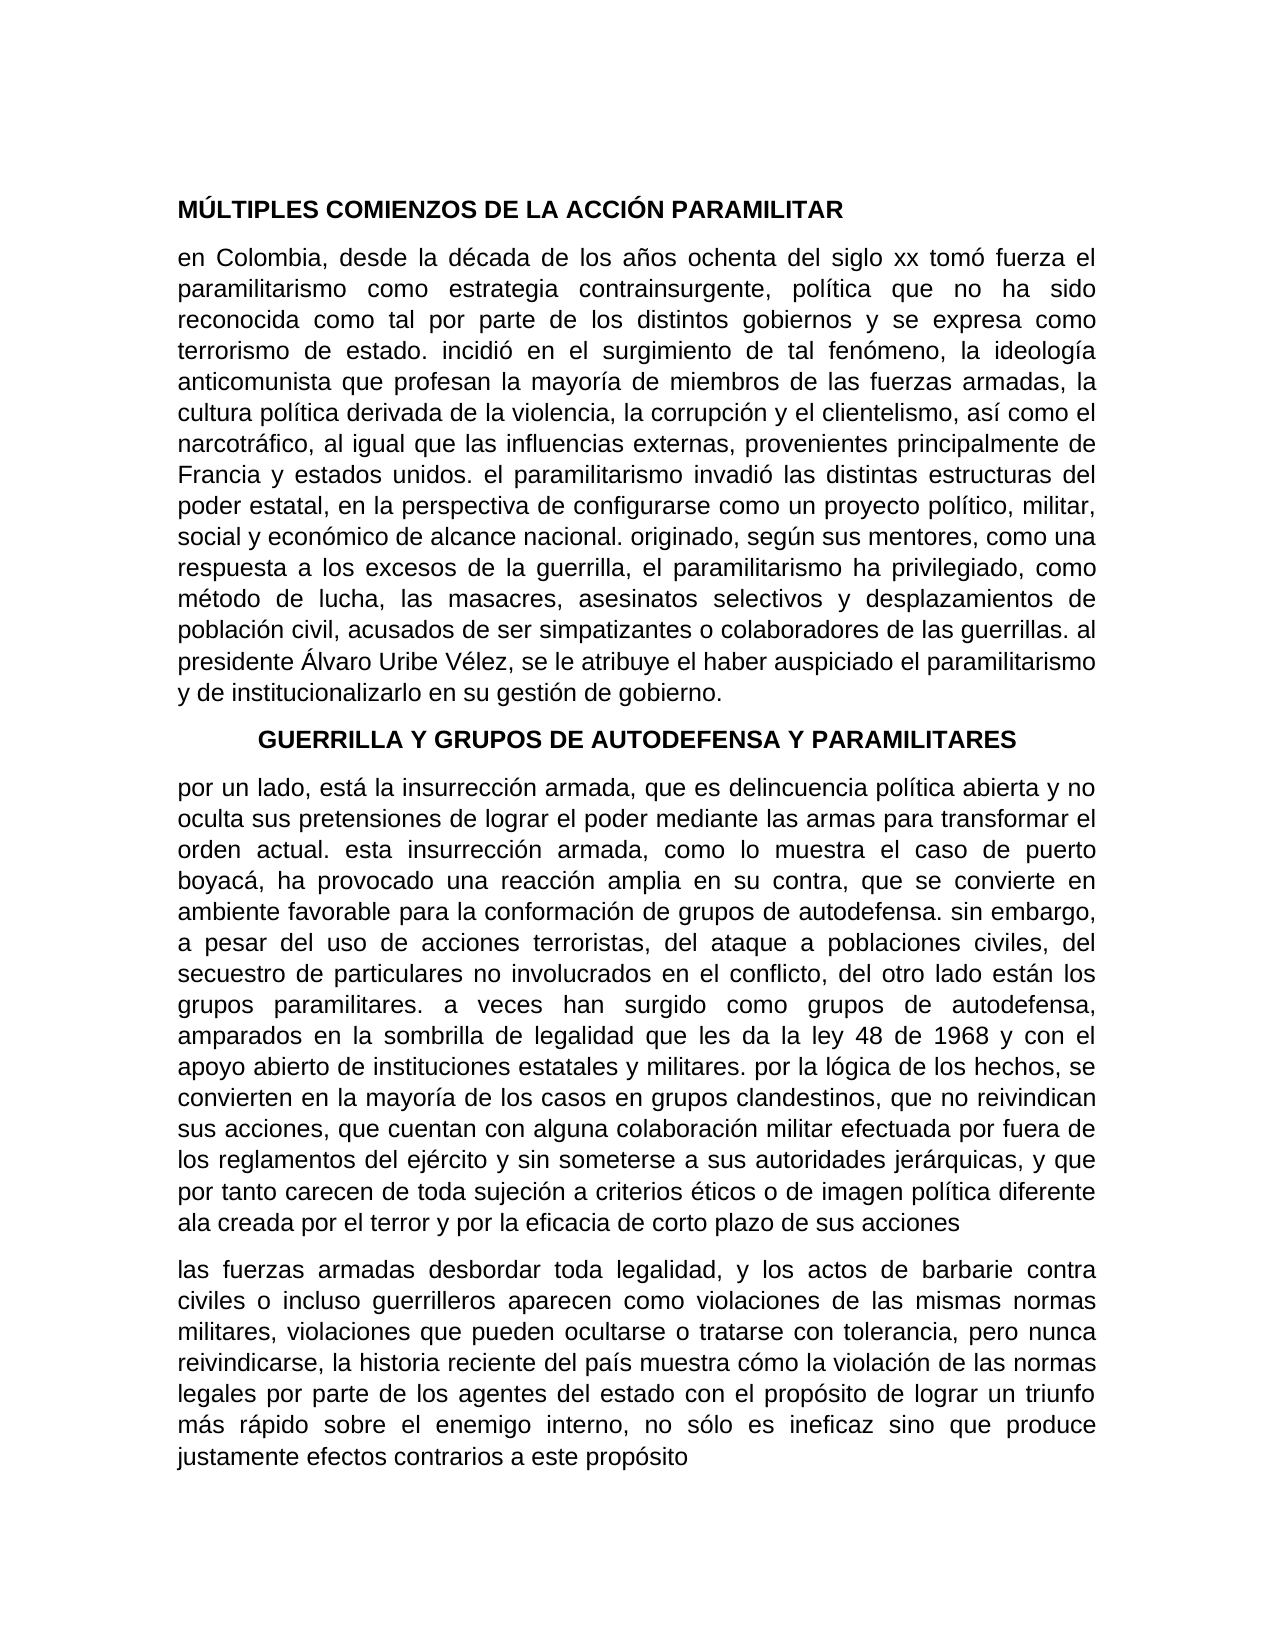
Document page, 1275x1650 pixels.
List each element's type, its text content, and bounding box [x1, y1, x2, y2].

text por un lado, está la insurrección armada, que es delincuencia política abierta y no oculta sus pretensiones de lograr el poder mediante las armas para transformar el orden actual. esta insurrección armada, como lo muestra el caso de puerto boyacá, ha provocado una reacción amplia en su contra, que se convierte en ambiente favorable para la conformación de grupos de autodefensa. sin embargo, a pesar del uso de acciones terroristas, del ataque a poblaciones civiles, del secuestro de particulares no involucrados en el conflicto, del otro lado están los grupos paramilitares. a veces han surgido como grupos de autodefensa, amparados en la sombrilla de legalidad que les da la ley 48 de 1968 y con el apoyo abierto de instituciones estatales y militares. por la lógica de los hechos, se convierten en la mayoría de los casos en grupos clandestinos, que no reivindican sus acciones, que cuentan con alguna colaboración militar efectuada por fuera de los reglamentos del ejército y sin someterse a sus autoridades jerárquicas, y que por tanto carecen de toda sujeción a criterios éticos o de imagen política diferente ala creada por el terror y por la eficacia de corto plazo de sus acciones [177, 773, 1098, 1236]
text GUERRILLA Y GRUPOS DE AUTODEFENSA Y PARAMILITARES [177, 725, 1098, 754]
text las fuerzas armadas desbordar toda legalidad, y los actos de barbarie contra civiles o incluso guerrilleros aparecen como violaciones de las mismas normas militares, violaciones que pueden ocultarse o tratarse con tolerancia, pero nunca reivindicarse, la historia reciente del país muestra cómo la violación de las normas legales por parte de los agentes del estado con el propósito de lograr un triunfo más rápido sobre el enemigo interno, no sólo es ineficaz sino que produce justamente efectos contrarios a este propósito [177, 1255, 1098, 1470]
text en Colombia, desde la década de los años ochenta del siglo xx tomó fuerza el paramilitarismo como estrategia contrainsurgente, política que no ha sido reconocida como tal por parte de los distintos gobiernos y se expresa como terrorismo de estado. incidió en el surgimiento de tal fenómeno, la ideología anticomunista que profesan la mayoría de miembros de las fuerzas armadas, la cultura política derivada de la violencia, la corrupción y el clientelismo, así como el narcotráfico, al igual que las influencias externas, provenientes principalmente de Francia y estados unidos. el paramilitarismo invadió las distintas estructuras del poder estatal, en la perspectiva de configurarse como un proyecto político, militar, social y económico de alcance nacional. originado, según sus mentores, como una respuesta a los excesos de la guerrilla, el paramilitarismo ha privilegiado, como método de lucha, las masacres, asesinatos selectivos y desplazamientos de población civil, acusados de ser simpatizantes o colaboradores de las guerrillas. al presidente Álvaro Uribe Vélez, se le atribuye el haber auspiciado el paramilitarismo y de institucionalizarlo en su gestión de gobierno. [177, 243, 1098, 706]
text MÚLTIPLES COMIENZOS DE LA ACCIÓN PARAMILITAR [177, 195, 1098, 224]
